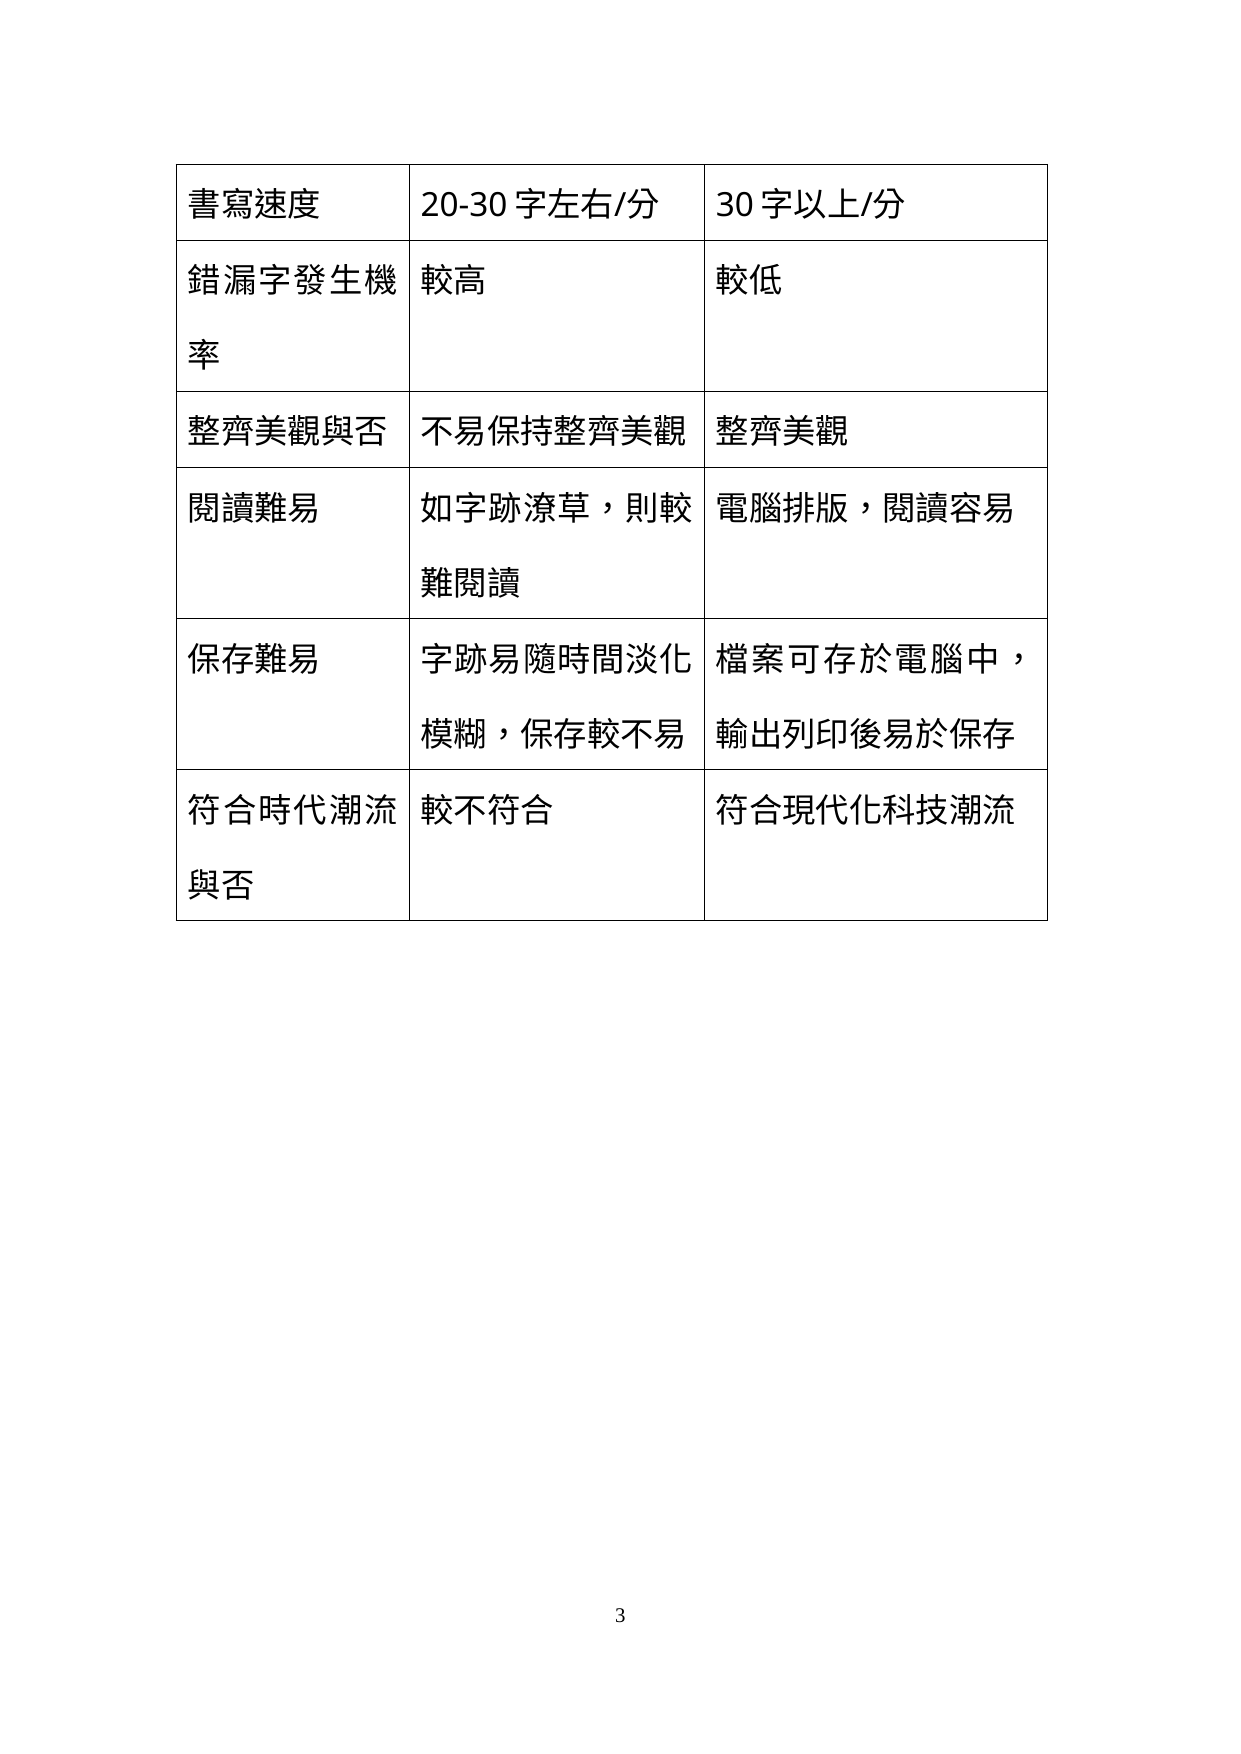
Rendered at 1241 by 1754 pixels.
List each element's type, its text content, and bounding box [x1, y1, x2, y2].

table_cell 如字跡潦草，則較難閱讀 [410, 468, 704, 618]
table_cell 閱讀難易 [177, 468, 409, 618]
table_cell 20-30字左右/分 [410, 165, 704, 240]
table_cell 30字以上/分 [705, 165, 1047, 240]
table_cell 錯漏字發生機率 [177, 241, 409, 391]
table_cell 整齊美觀與否 [177, 392, 409, 467]
table_cell 較高 [410, 241, 704, 391]
table_cell 符合現代化科技潮流 [705, 770, 1047, 920]
table_cell 字跡易隨時間淡化模糊，保存較不易 [410, 619, 704, 769]
table_cell 較低 [705, 241, 1047, 391]
table_cell 整齊美觀 [705, 392, 1047, 467]
table_cell 電腦排版，閱讀容易 [705, 468, 1047, 618]
table_cell 檔案可存於電腦中，輸出列印後易於保存 [705, 619, 1047, 769]
table_cell 保存難易 [177, 619, 409, 769]
table_cell 較不符合 [410, 770, 704, 920]
table_cell 符合時代潮流與否 [177, 770, 409, 920]
table_cell 書寫速度 [177, 165, 409, 240]
table_cell 不易保持整齊美觀 [410, 392, 704, 467]
